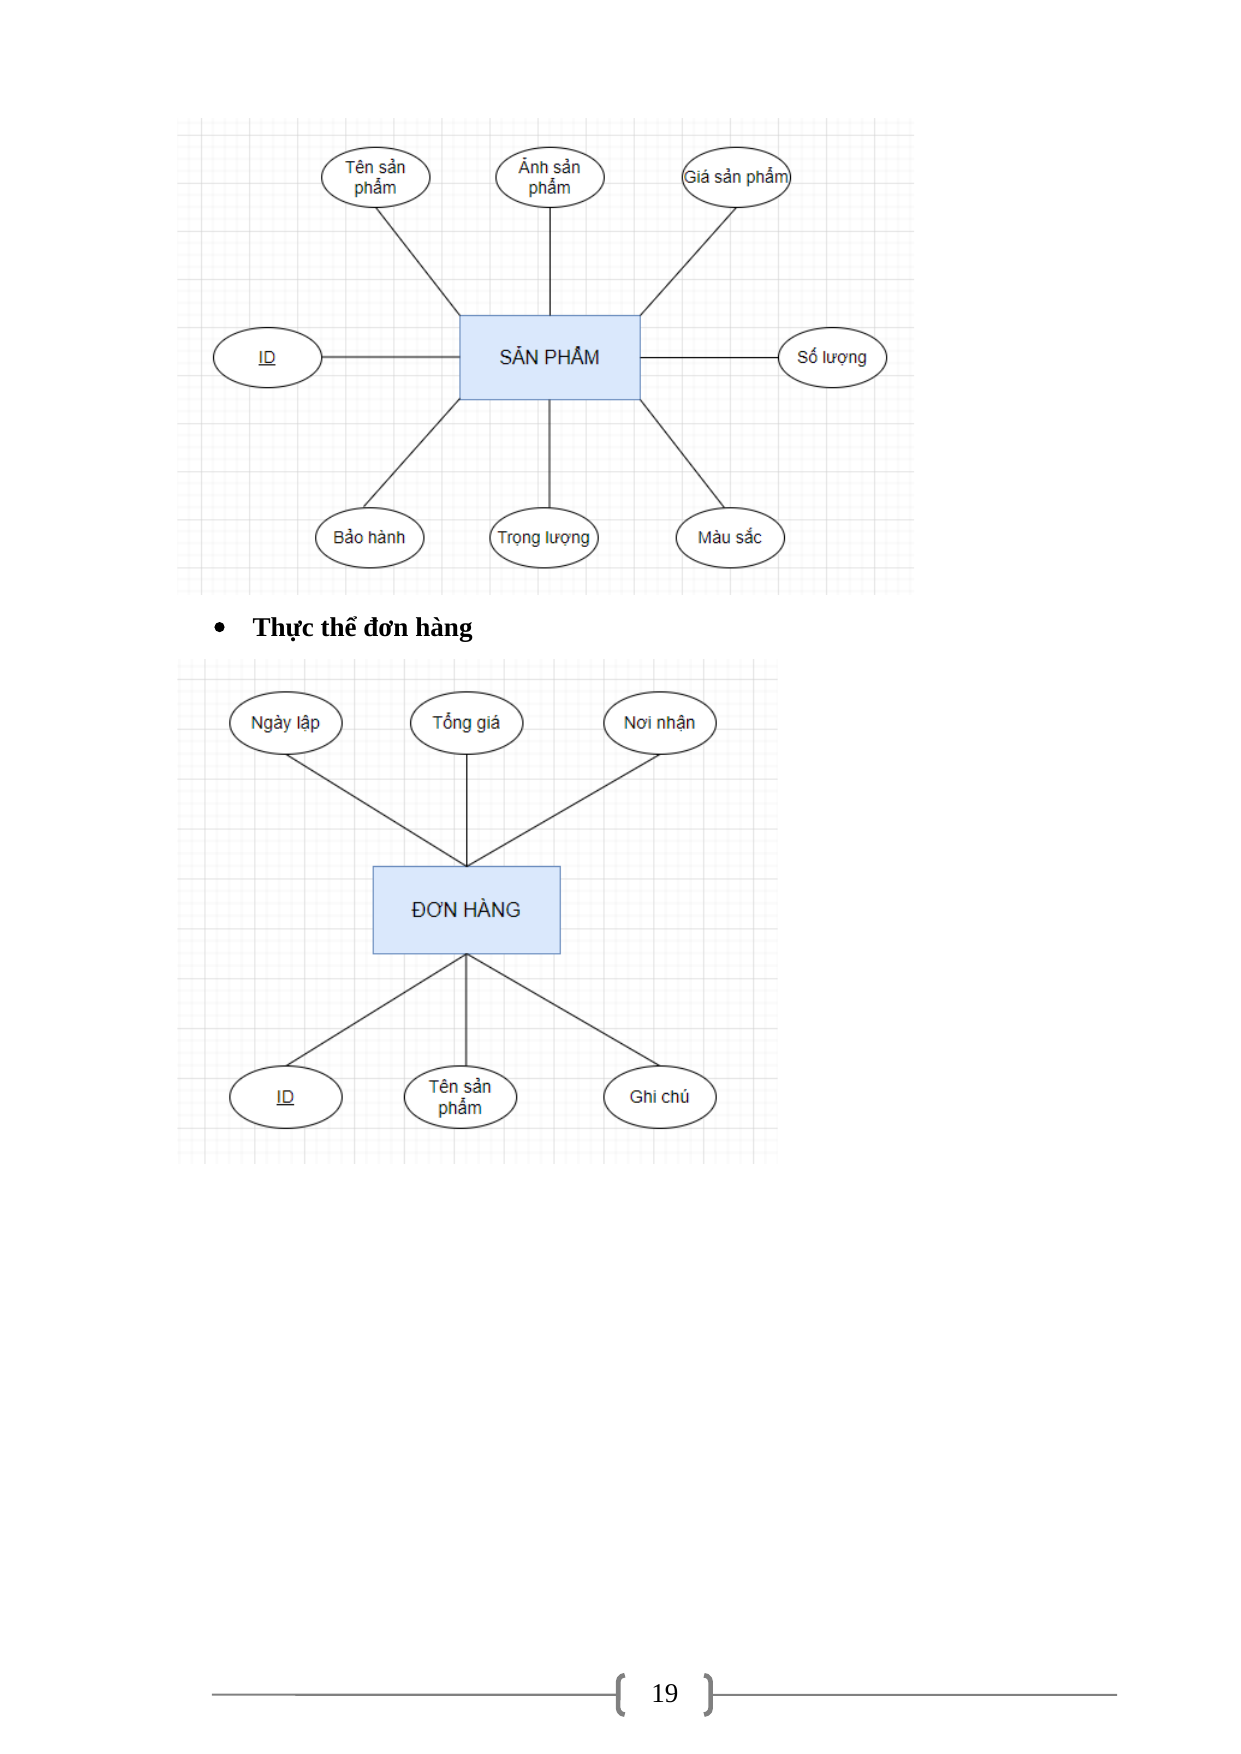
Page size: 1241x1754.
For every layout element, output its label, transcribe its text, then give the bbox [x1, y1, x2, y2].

picture [177, 659, 778, 1164]
picture [177, 118, 915, 595]
list Thực thể đơn hàng [215, 611, 1152, 643]
